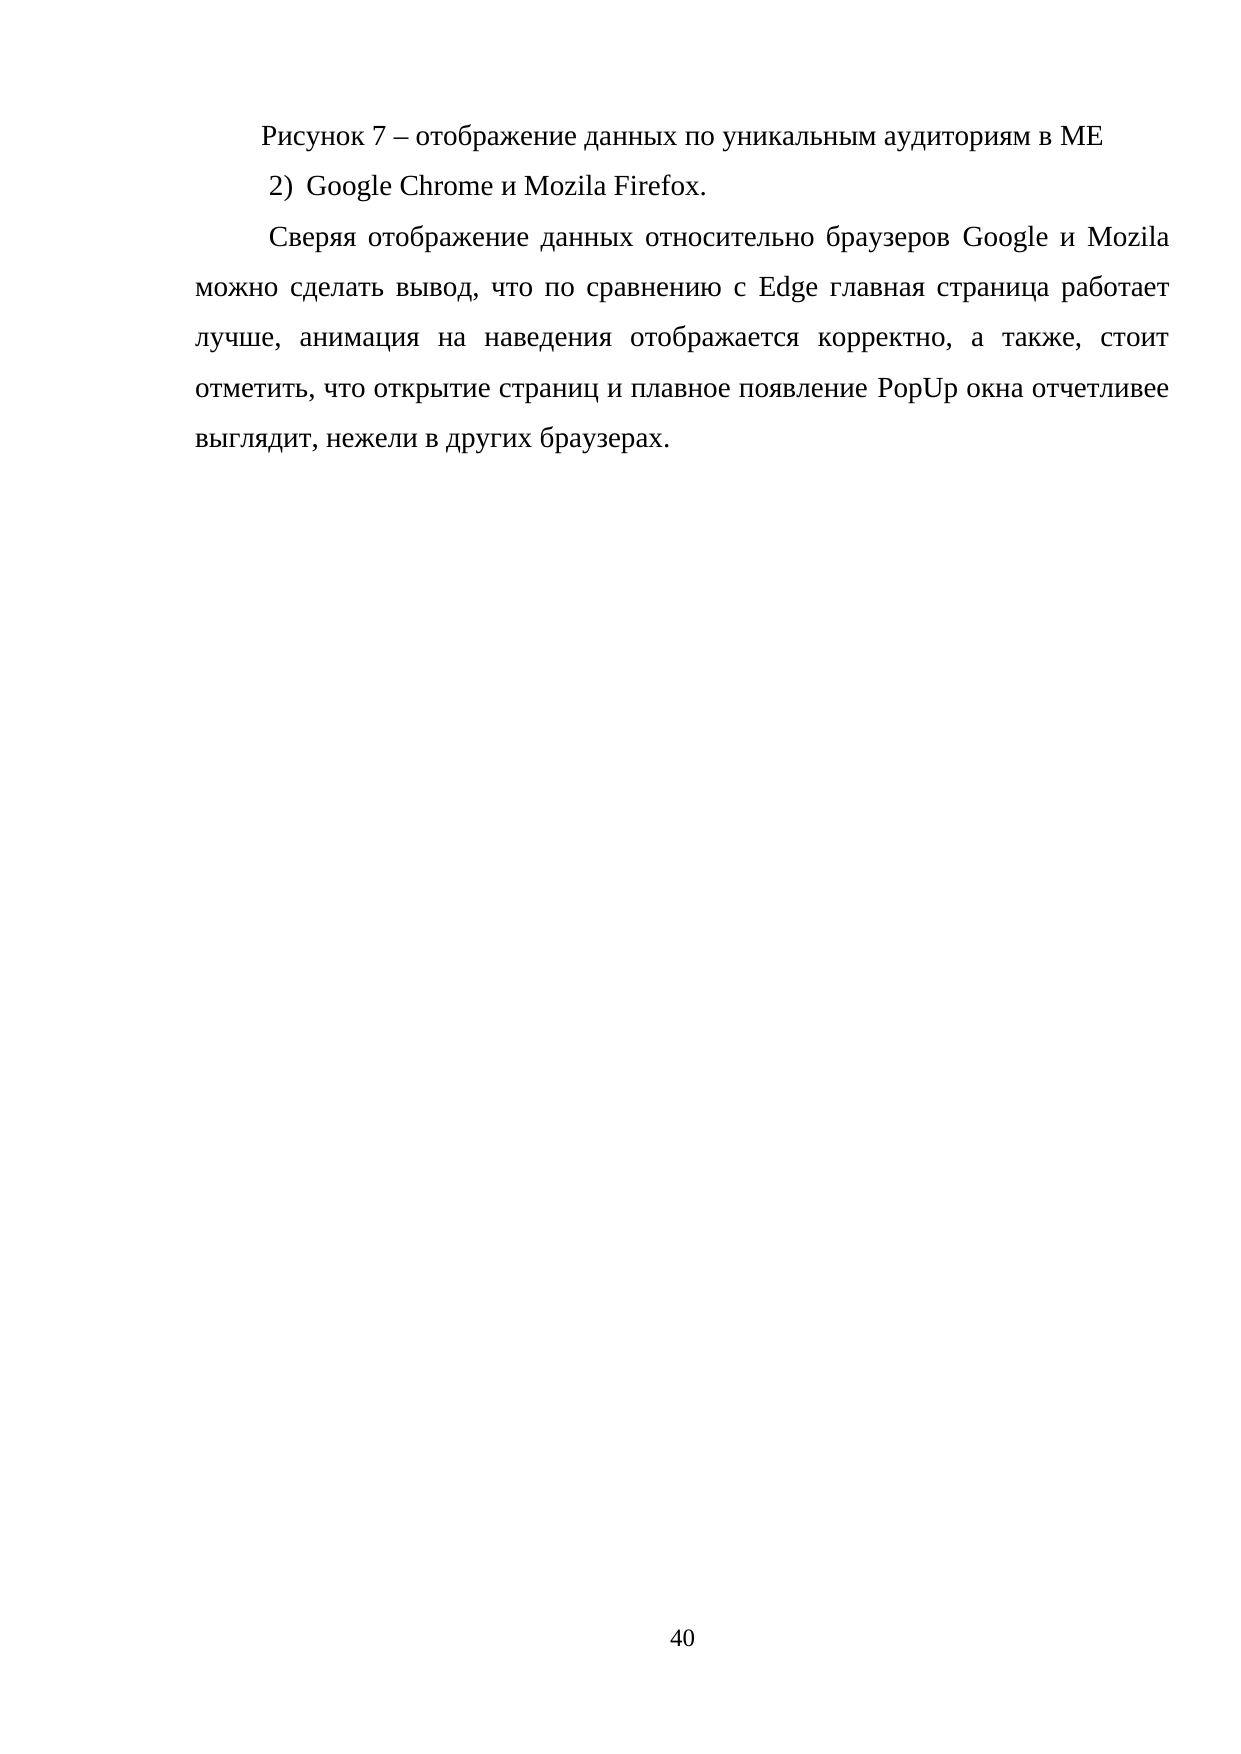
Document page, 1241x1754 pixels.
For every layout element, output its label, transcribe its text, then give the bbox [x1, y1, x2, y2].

text Рисунок 7 – отображение данных по уникальным аудиториям в ME [195, 118, 1169, 152]
list Google Chrome и Mozila Firefox. [269, 168, 1169, 202]
text Сверяя отображение данных относительно браузеров Google и Mozila можно сделать вывод, что по сравнению с Edge главная страница работает лучше, анимация на наведения отображается корректно, а также, стоит отметить, что открытие страниц и плавное появление PopUp окна отчетливее выглядит, нежели в других браузерах. [195, 219, 1169, 453]
